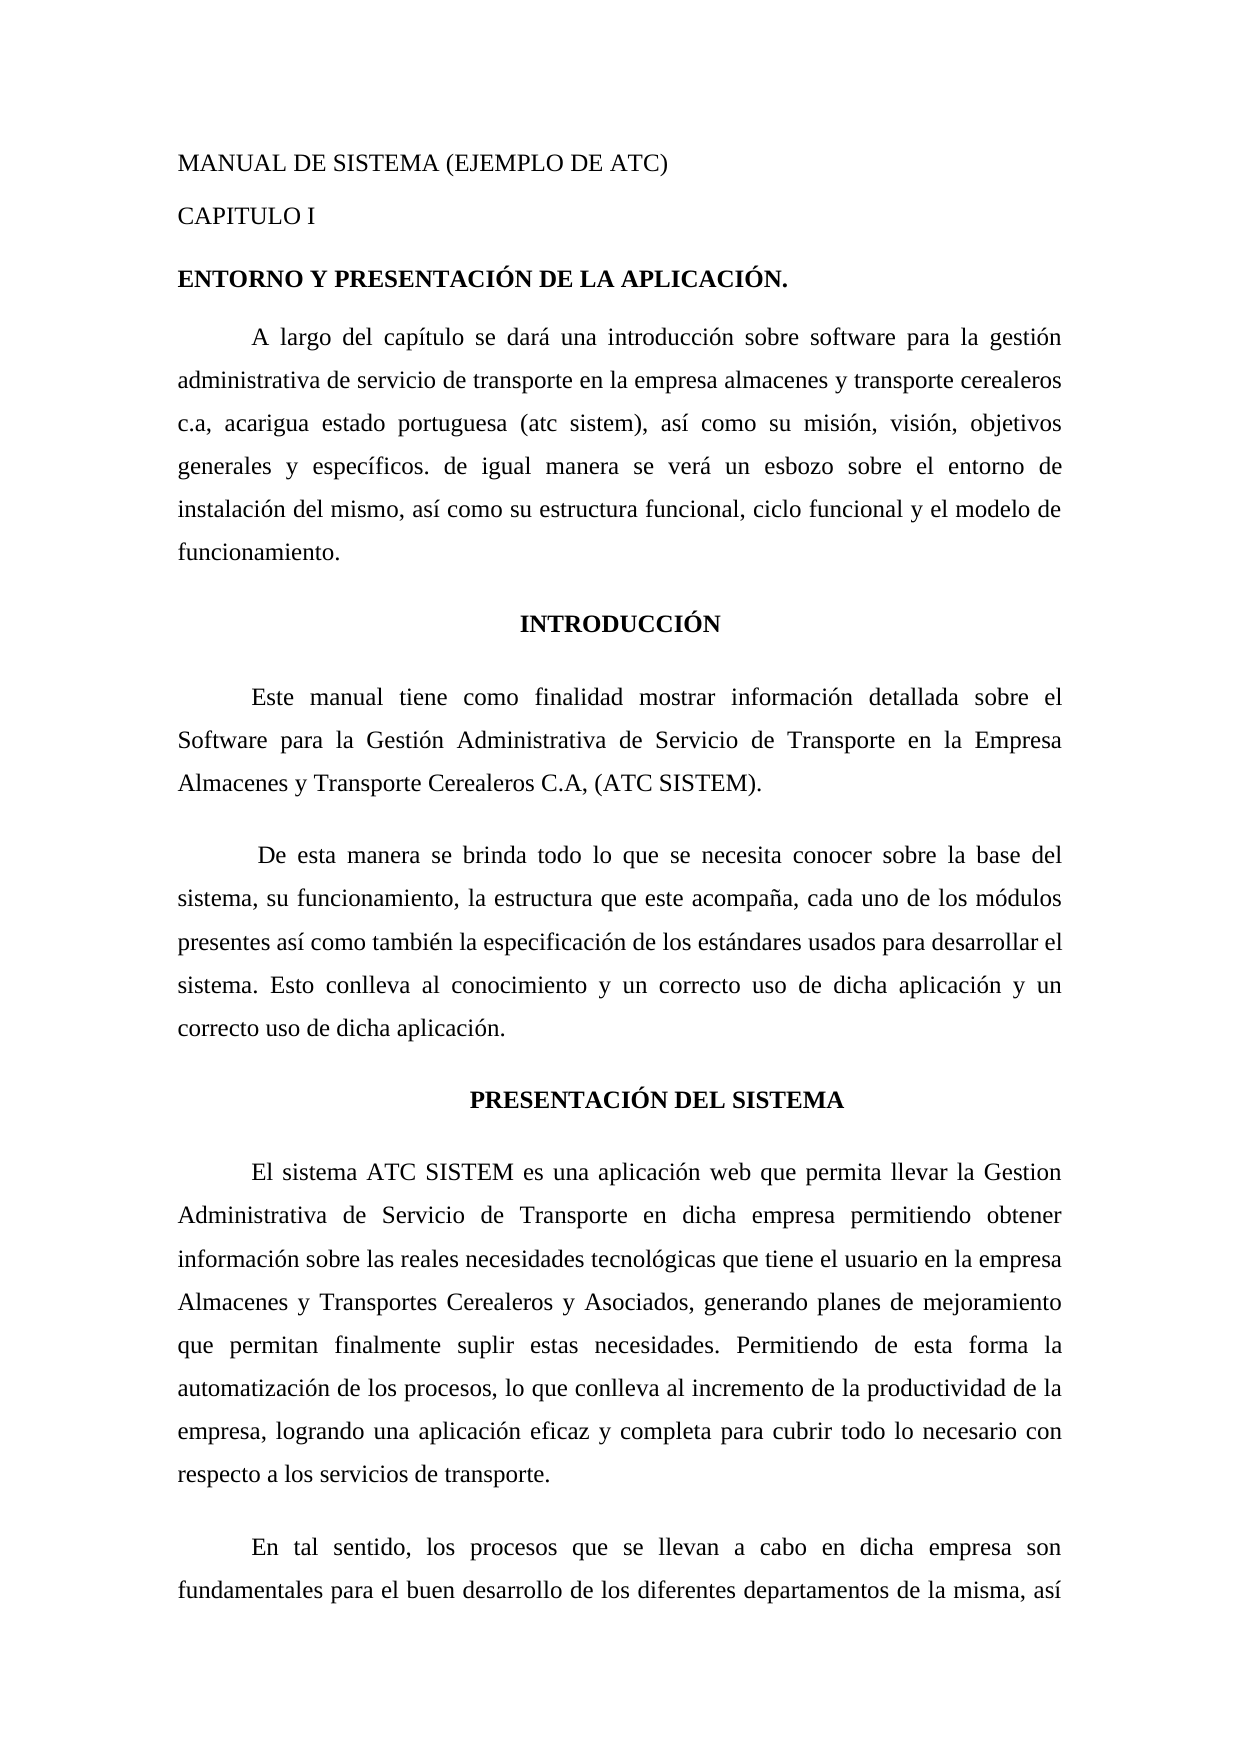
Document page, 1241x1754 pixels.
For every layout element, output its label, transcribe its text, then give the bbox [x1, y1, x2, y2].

text MANUAL DE SISTEMA (EJEMPLO DE ATC) [177, 148, 1063, 176]
text De esta manera se brinda todo lo que se necesita conocer sobre la base del sistema, su funcionamiento, la estructura que este acompaña, cada uno de los módulos presentes así como también la especificación de los estándares usados para desarrollar el sistema. Esto conlleva al conocimiento y un correcto uso de dicha aplicación y un correcto uso de dicha aplicación. [177, 840, 1063, 1042]
text A largo del capítulo se dará una introducción sobre software para la gestión administrativa de servicio de transporte en la empresa almacenes y transporte cerealeros c.a, acarigua estado portuguesa (atc sistem), así como su misión, visión, objetivos generales y específicos. de igual manera se verá un esbozo sobre el entorno de instalación del mismo, así como su estructura funcional, ciclo funcional y el modelo de funcionamiento. [177, 322, 1063, 566]
text CAPITULO I [177, 201, 1063, 230]
text El sistema ATC SISTEM es una aplicación web que permita llevar la Gestion Administrativa de Servicio de Transporte en dicha empresa permitiendo obtener información sobre las reales necesidades tecnológicas que tiene el usuario en la empresa Almacenes y Transportes Cerealeros y Asociados, generando planes de mejoramiento que permitan finalmente suplir estas necesidades. Permitiendo de esta forma la automatización de los procesos, lo que conlleva al incremento de la productividad de la empresa, logrando una aplicación eficaz y completa para cubrir todo lo necesario con respecto a los servicios de transporte. [177, 1157, 1063, 1488]
text Este manual tiene como finalidad mostrar información detallada sobre el Software para la Gestión Administrativa de Servicio de Transporte en la Empresa Almacenes y Transporte Cerealeros C.A, (ATC SISTEM). [177, 682, 1063, 797]
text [177, 1532, 1063, 1603]
text ENTORNO Y PRESENTACIÓN DE LA APLICACIÓN. [177, 264, 1063, 292]
text INTRODUCCIÓN [177, 609, 1063, 638]
text PRESENTACIÓN DEL SISTEMA [177, 1085, 1063, 1114]
